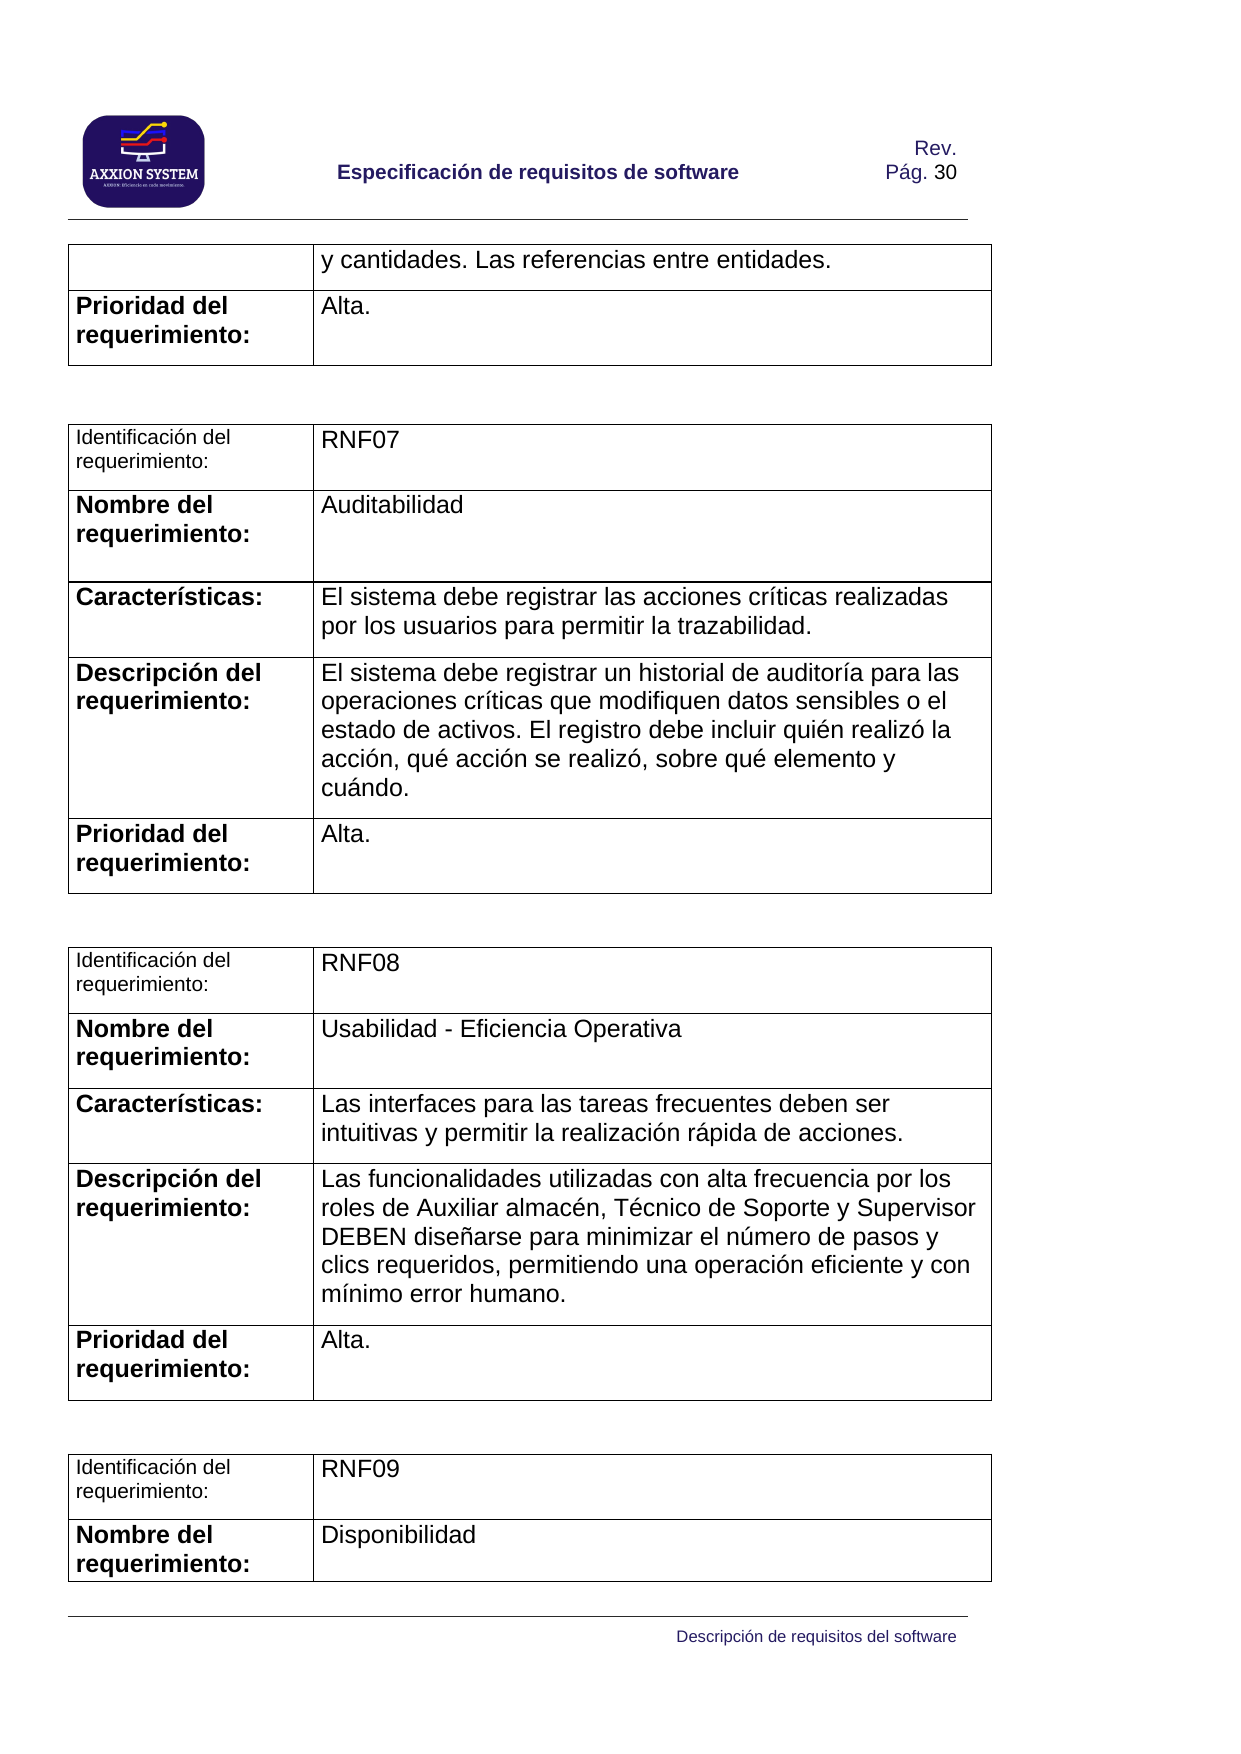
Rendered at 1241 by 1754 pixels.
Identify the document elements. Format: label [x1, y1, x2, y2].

picture [78, 108, 209, 212]
